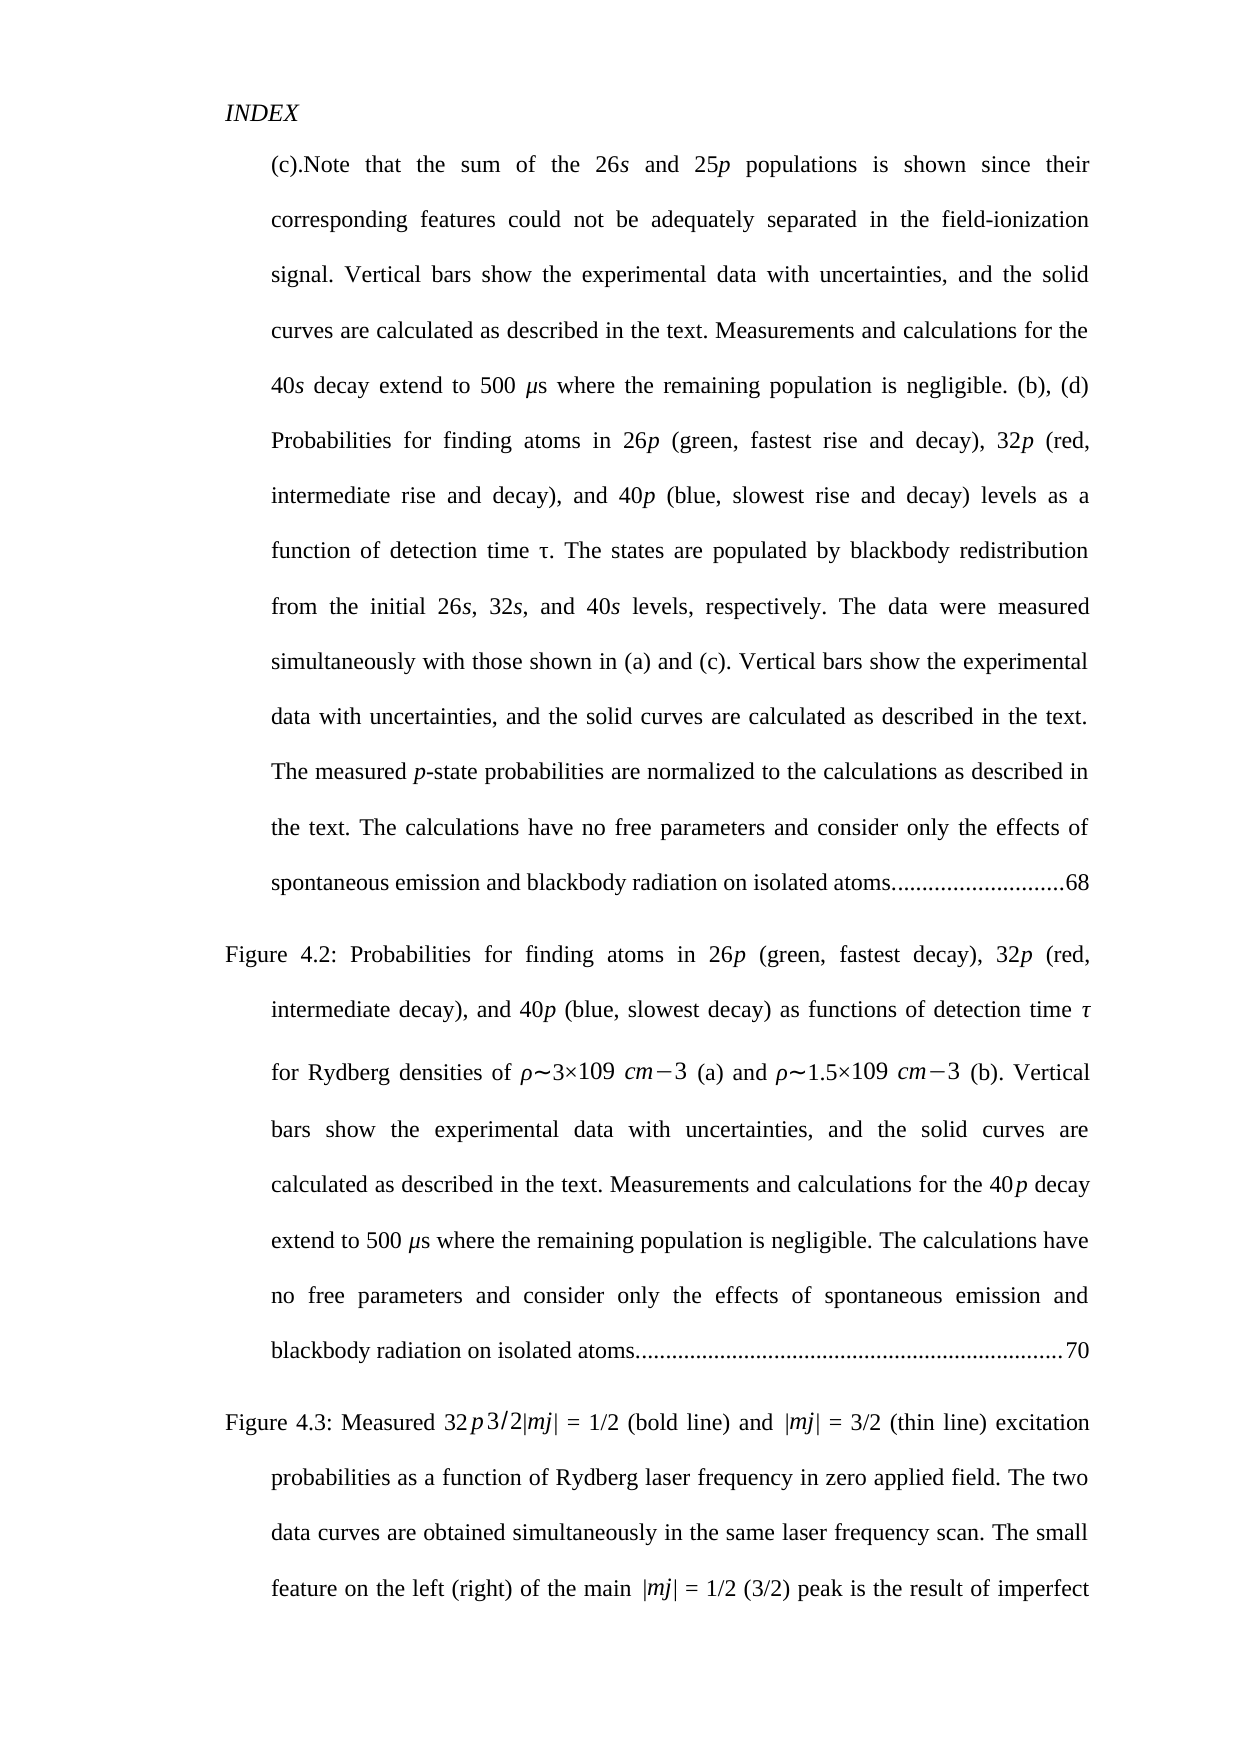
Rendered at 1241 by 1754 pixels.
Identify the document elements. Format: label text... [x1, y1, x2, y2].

text Figure 4.2: Probabilities for finding atoms in 26p (green, fastest decay), 32p (red, intermediate decay), and 40p (blue, slowest decay) as functions of detection time τ for Rydberg densities of ρ∼3× (a) and ρ∼1.5× (b). Vertical bars show the experimental data with uncertainties, and the solid curves are calculated as described in the text. Measurements and calculations for the 40p decay extend to 500 μs where the remaining population is negligible. The calculations have no free parameters and consider only the effects of spontaneous emission and blackbody radiation on isolated atoms. 70 [225, 939, 1090, 1364]
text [225, 1408, 1090, 1601]
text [225, 150, 1090, 895]
